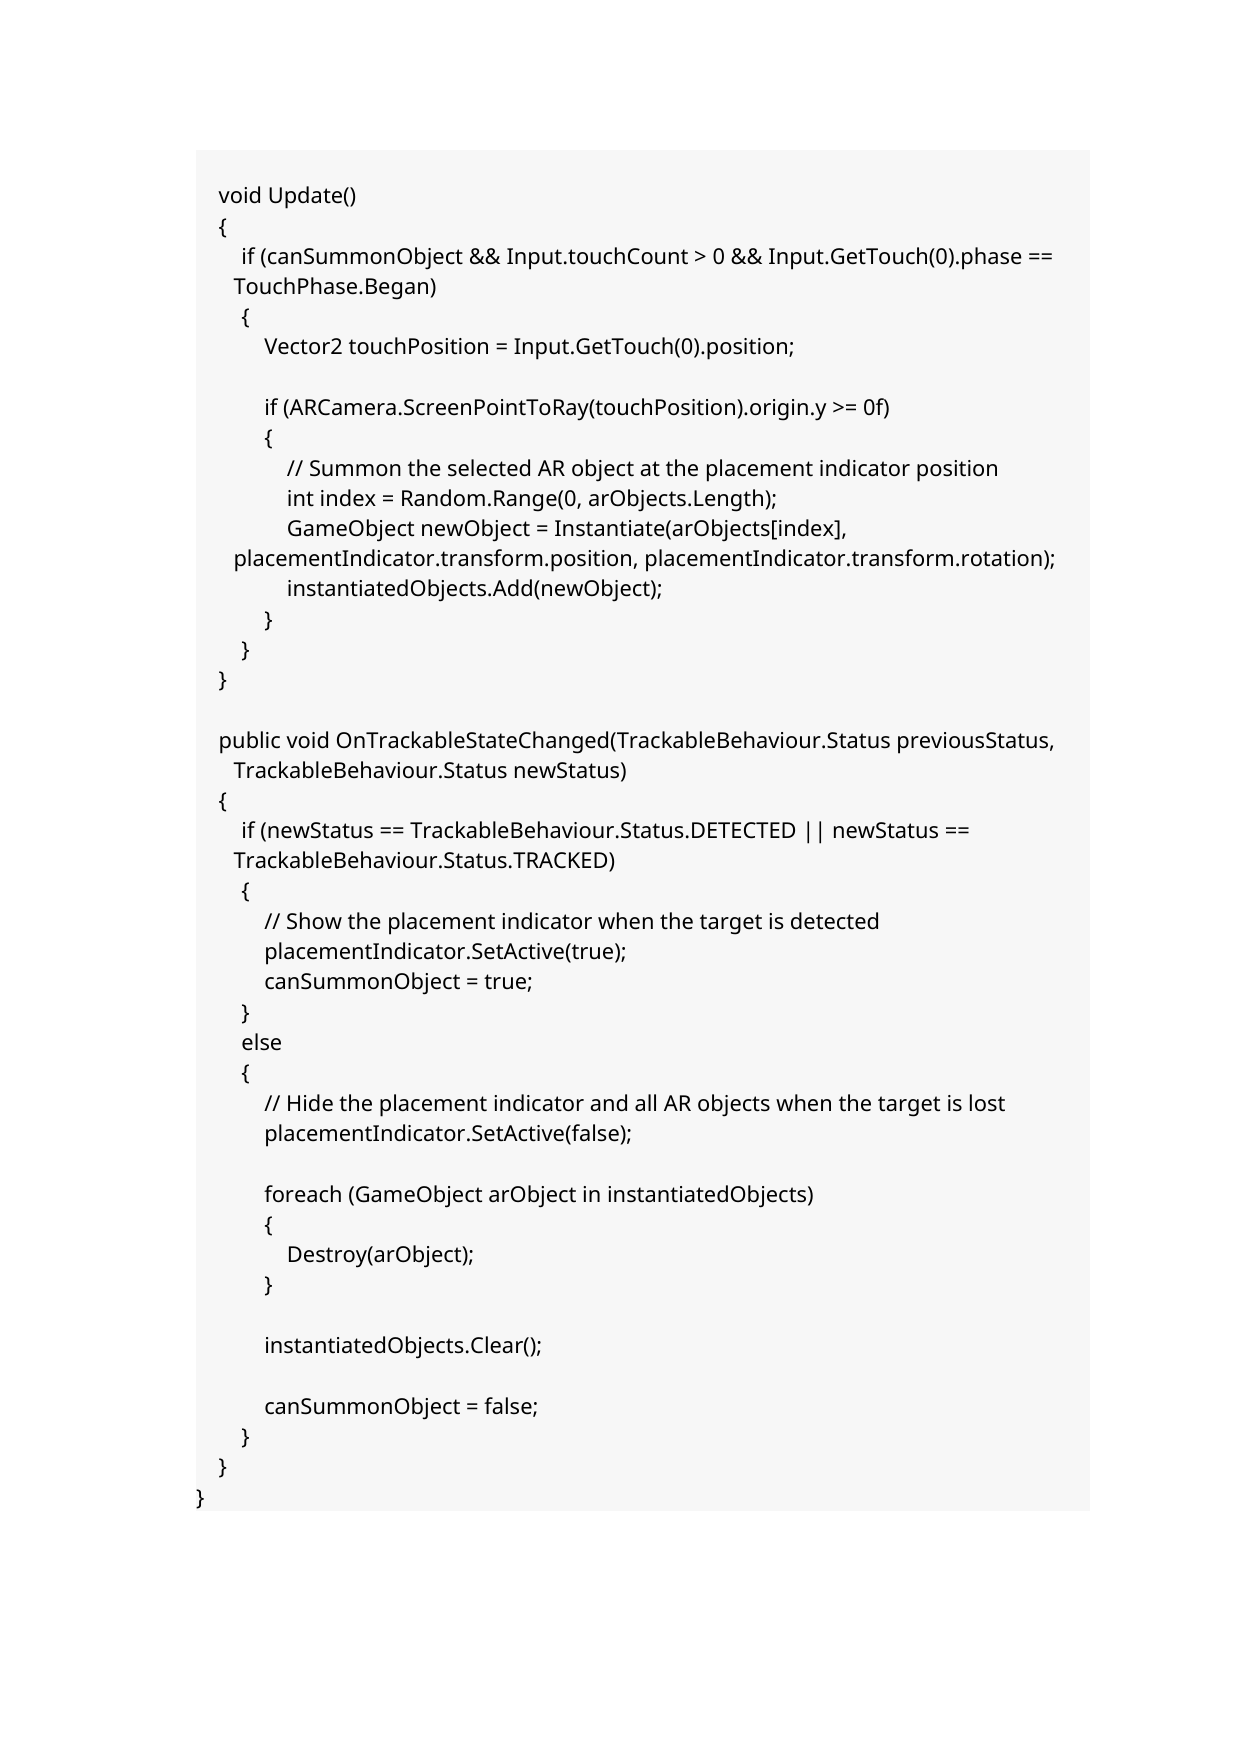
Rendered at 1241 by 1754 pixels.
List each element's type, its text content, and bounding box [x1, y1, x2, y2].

list // Hide the placement indicator and all AR objects when the target is lost [196, 1088, 1090, 1117]
list instantiatedObjects.Clear(); [196, 1330, 1090, 1360]
list canSummonObject = true; [196, 966, 1090, 996]
list } [196, 604, 1090, 633]
list } [196, 1482, 1090, 1511]
list } [196, 664, 1090, 694]
list public void OnTrackableStateChanged(TrackableBehaviour.Status previousStatus, TrackableBehaviour.Status newStatus) [196, 725, 1090, 784]
list void Update() [196, 180, 1090, 210]
list } [196, 634, 1090, 664]
list } [196, 1451, 1090, 1481]
list { [196, 1209, 1090, 1239]
list { [196, 301, 1090, 331]
list // Summon the selected AR object at the placement indicator position [196, 453, 1090, 482]
list } [196, 997, 1090, 1026]
list placementIndicator.SetActive(true); [196, 936, 1090, 966]
list } [196, 1421, 1090, 1451]
list { [196, 875, 1090, 905]
list GameObject newObject = Instantiate(arObjects[index], placementIndicator.transform.position, placementIndicator.transform.rotation); [196, 513, 1090, 573]
list } [196, 1269, 1090, 1299]
list if (ARCamera.ScreenPointToRay(touchPosition).origin.y >= 0f) [196, 392, 1090, 422]
list else [196, 1027, 1090, 1057]
list Destroy(arObject); [196, 1239, 1090, 1269]
list instantiatedObjects.Add(newObject); [196, 573, 1090, 603]
list Vector2 touchPosition = Input.GetTouch(0).position; [196, 331, 1090, 361]
list placementIndicator.SetActive(false); [196, 1118, 1090, 1148]
list if (canSummonObject && Input.touchCount > 0 && Input.GetTouch(0).phase == TouchPhase.Began) [196, 241, 1090, 301]
list foreach (GameObject arObject in instantiatedObjects) [196, 1178, 1090, 1208]
list { [196, 211, 1090, 240]
list { [196, 422, 1090, 452]
list { [196, 785, 1090, 815]
list if (newStatus == TrackableBehaviour.Status.DETECTED || newStatus == TrackableBehaviour.Status.TRACKED) [196, 815, 1090, 875]
list canSummonObject = false; [196, 1391, 1090, 1421]
list int index = Random.Range(0, arObjects.Length); [196, 483, 1090, 513]
list { [196, 1057, 1090, 1087]
list // Show the placement indicator when the target is detected [196, 906, 1090, 936]
